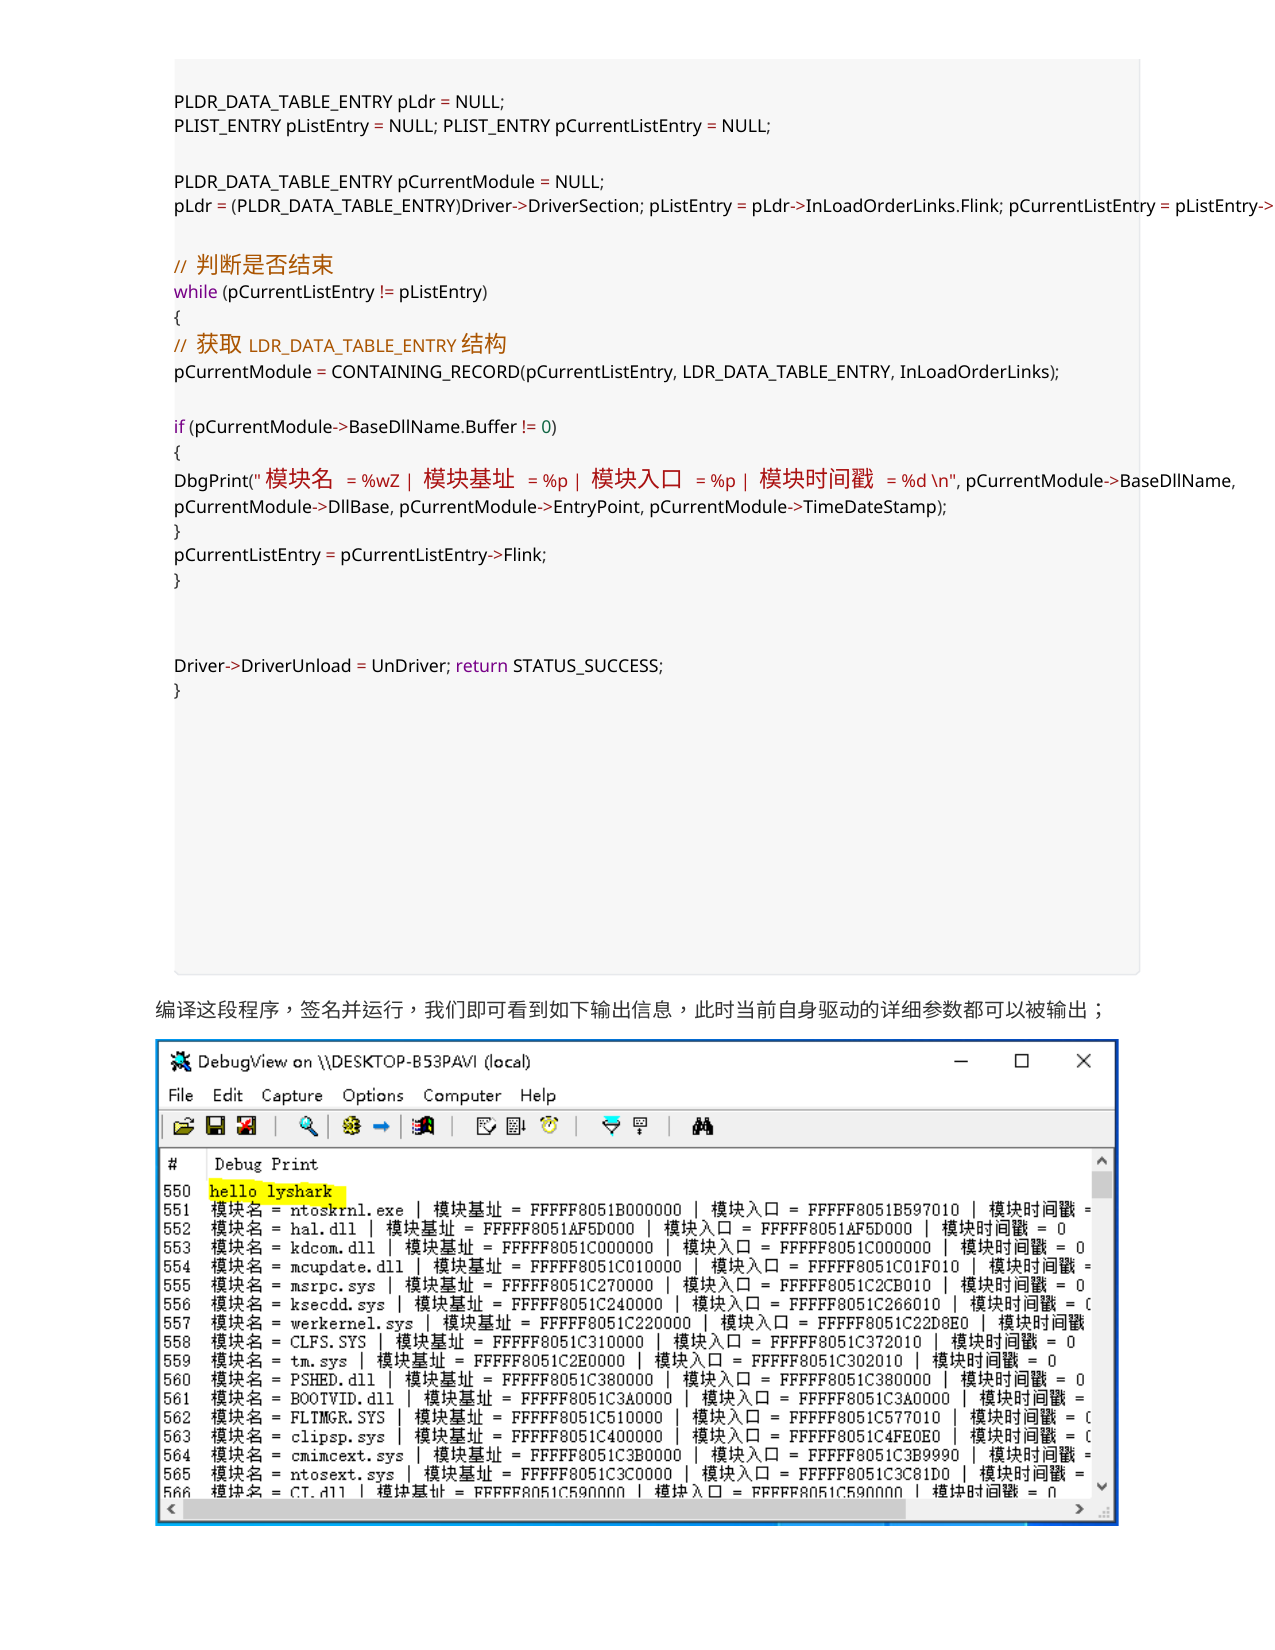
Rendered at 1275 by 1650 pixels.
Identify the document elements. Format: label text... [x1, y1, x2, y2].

picture [155, 1039, 1119, 1526]
subtitle 编译这段程序，签名并运行，我们即可看到如下输出信息，此时当前自身驱动的详细参数都可以被输出； [155, 996, 1133, 1023]
